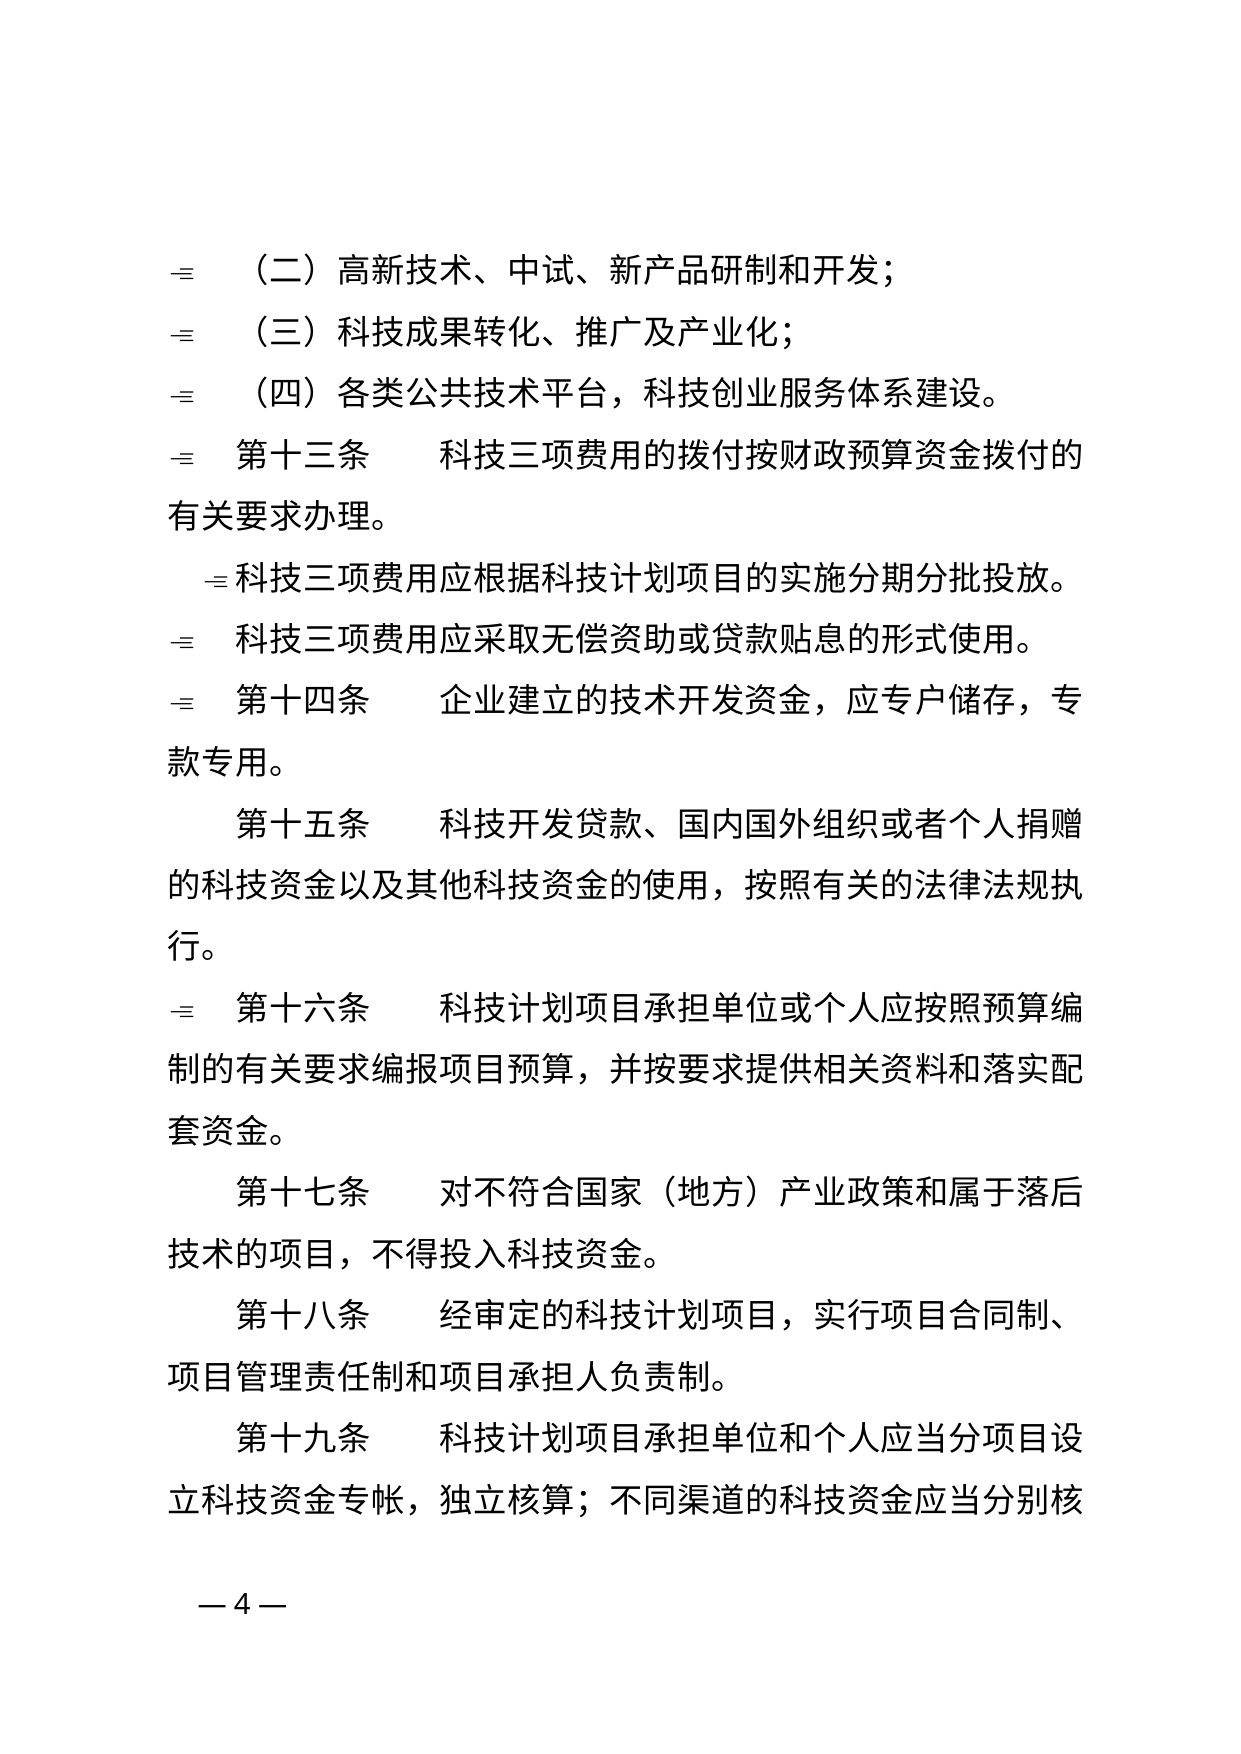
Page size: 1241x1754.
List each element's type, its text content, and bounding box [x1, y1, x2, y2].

text  第十三条 科技三项费用的拨付按财政预算资金拨付的有关要求办理。 [168, 422, 1084, 545]
text  第十六条 科技计划项目承担单位或个人应按照预算编制的有关要求编报项目预算，并按要求提供相关资料和落实配套资金。 [168, 975, 1084, 1159]
text 第十七条 对不符合国家（地方）产业政策和属于落后技术的项目，不得投入科技资金。 [168, 1159, 1084, 1282]
text 第十八条 经审定的科技计划项目，实行项目合同制、项目管理责任制和项目承担人负责制。 [168, 1282, 1084, 1405]
text  （二）高新技术、中试、新产品研制和开发； [168, 238, 1084, 299]
text  （四）各类公共技术平台，科技创业服务体系建设。 [168, 361, 1084, 422]
text  （三）科技成果转化、推广及产业化； [168, 299, 1084, 361]
text 科技三项费用应根据科技计划项目的实施分期分批投放。 [168, 545, 1084, 606]
text 第十五条 科技开发贷款、国内国外组织或者个人捐赠的科技资金以及其他科技资金的使用，按照有关的法律法规执行。 [168, 791, 1084, 975]
text  第十四条 企业建立的技术开发资金，应专户储存，专款专用。 [168, 668, 1084, 791]
text  科技三项费用应采取无偿资助或贷款贴息的形式使用。 [168, 606, 1084, 668]
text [168, 1405, 1084, 1528]
